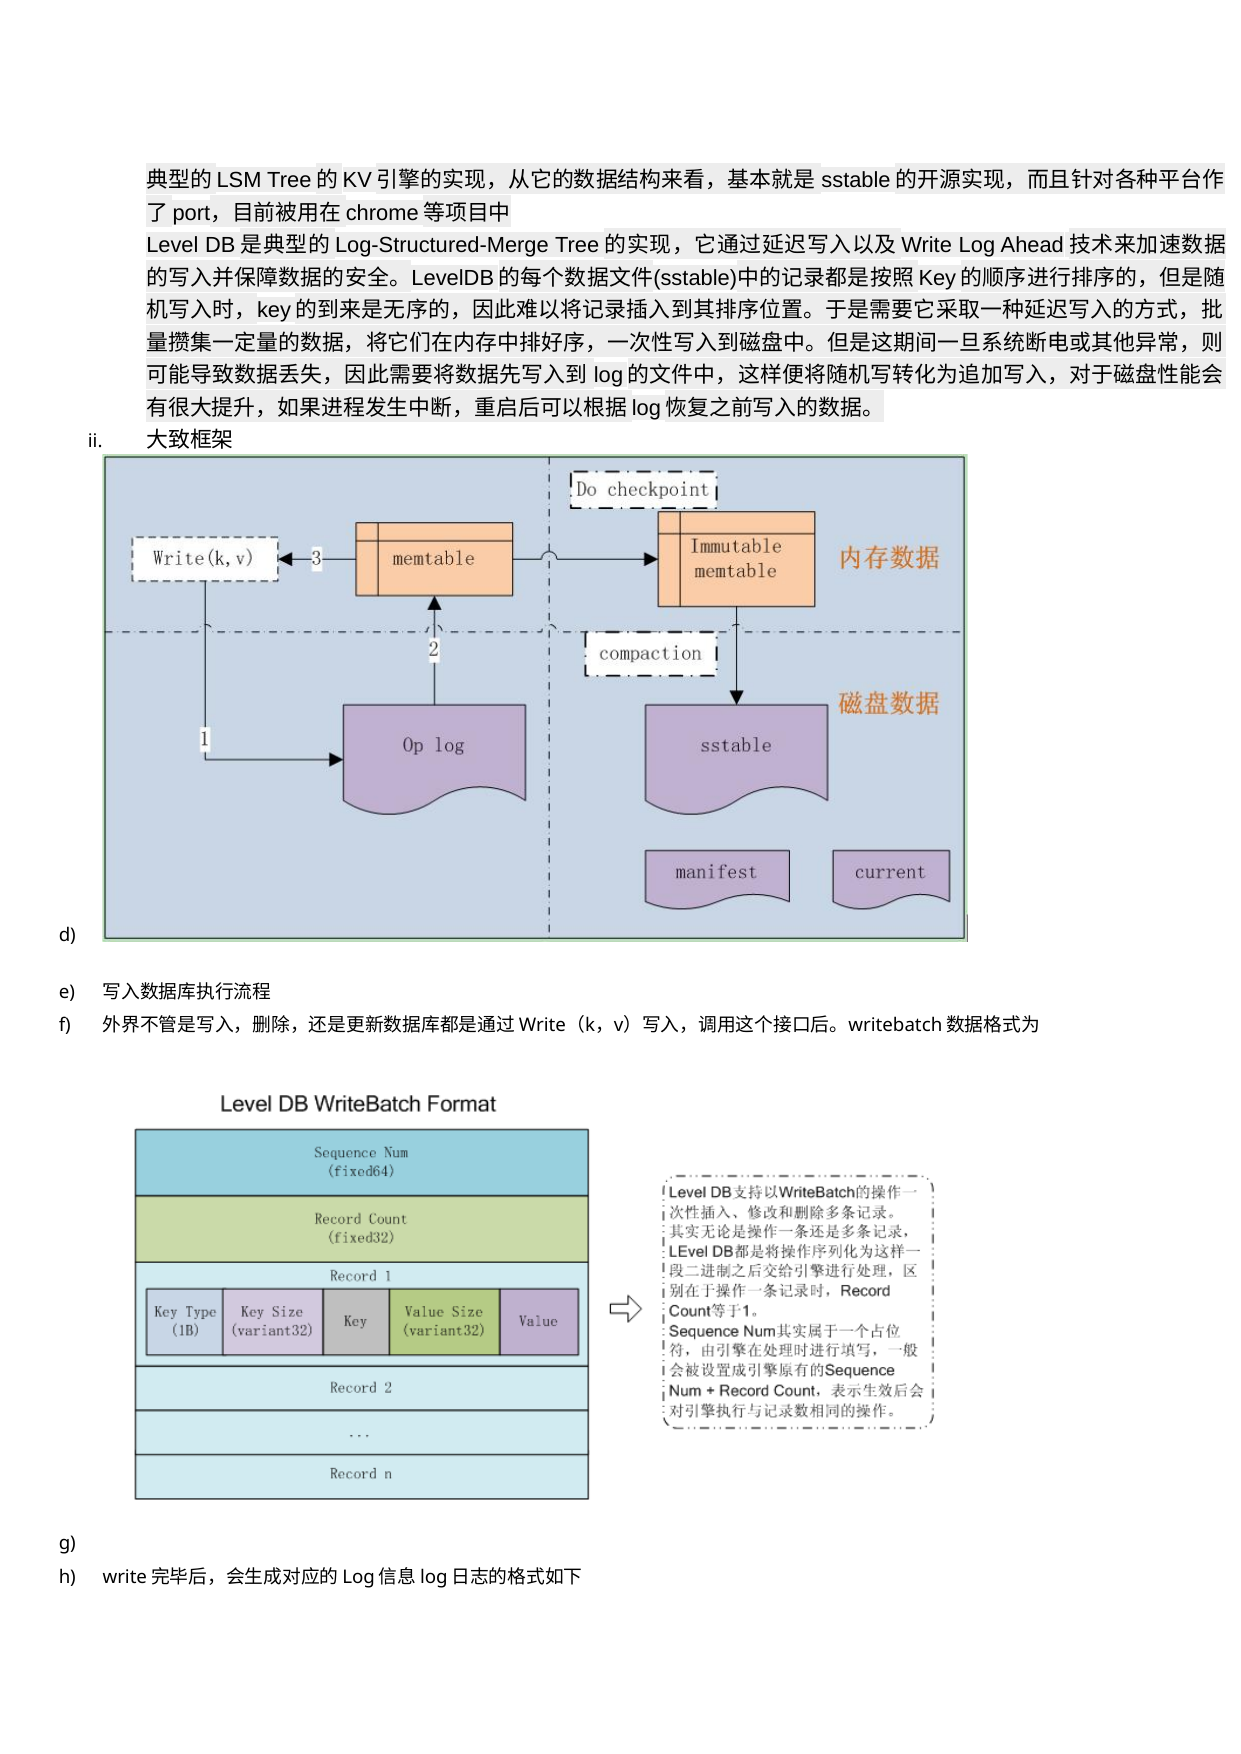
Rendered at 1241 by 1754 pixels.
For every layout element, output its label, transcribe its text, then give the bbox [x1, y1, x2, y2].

picture [102, 1039, 968, 1550]
list 大致框架 [102, 422, 1226, 454]
list Level DB是典型的Log-Structured-Merge Tree的实现，它通过延迟写入以及Write Log Ahead技术来加速数据的写入并保障数据的安全。LevelDB的每个数据文件(sstable)中的记录都是按照Key的顺序进行排序的，但是随机写入时，key的到来是无序的，因此难以将记录插入到其排序位置。于是需要它采取一种延迟写入的方式，批量攒集一定量的数据，将它们在内存中排好序，一次性写入到磁盘中。但是这期间一旦系统断电或其他异常，则可能导致数据丢失，因此需要将数据先写入到log的文件中，这样便将随机写转化为追加写入，对于磁盘性能会有很大提升，如果进程发生中断，重启后可以根据log恢复之前写入的数据。 [146, 357, 1226, 422]
list write完毕后，会生成对应的Log信息log日志的格式如下 [58, 1559, 1226, 1592]
picture [102, 454, 968, 942]
list Level DB是典型的Log-Structured-Merge Tree的实现，它通过延迟写入以及Write Log Ahead技术来加速数据的写入并保障数据的安全。LevelDB的每个数据文件(sstable)中的记录都是按照Key的顺序进行排序的，但是随机写入时，key的到来是无序的，因此难以将记录插入到其排序位置。于是需要它采取一种延迟写入的方式，批量攒集一定量的数据，将它们在内存中排好序，一次性写入到磁盘中。但是这期间一旦系统断电或其他异常，则可能导致数据丢失，因此需要将数据先写入到log的文件中，这样便将随机写转化为追加写入，对于磁盘性能会有很大提升，如果进程发生中断，重启后可以根据log恢复之前写入的数据。 [146, 227, 1226, 297]
list 外界不管是写入，删除，还是更新数据库都是通过Write（k，v）写入，调用这个接口后。writebatch数据格式为 [58, 1007, 1226, 1039]
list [146, 162, 1226, 227]
list 写入数据库执行流程 [58, 974, 1226, 1007]
